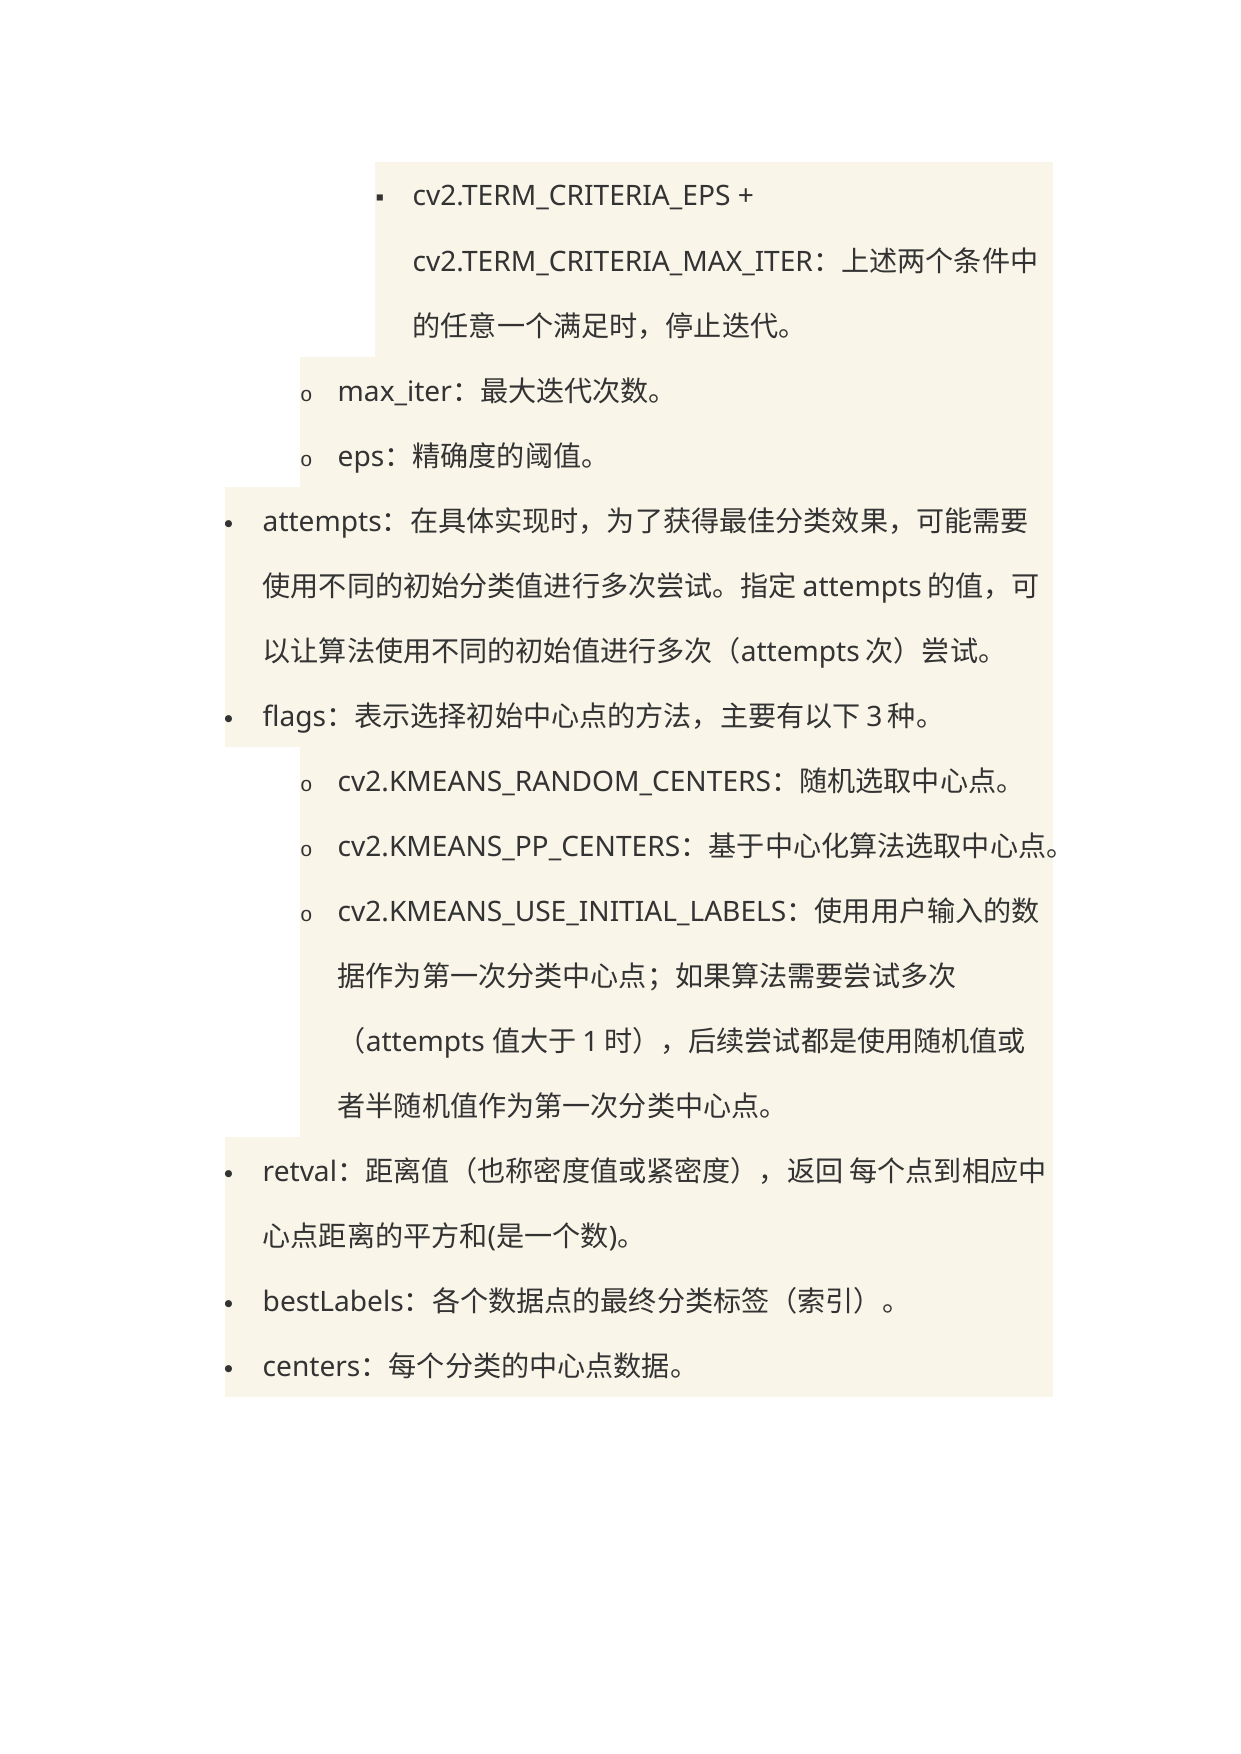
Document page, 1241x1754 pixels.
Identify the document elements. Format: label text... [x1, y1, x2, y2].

list cv2.KMEANS_PP_CENTERS：基于中心化算法选取中心点。 [300, 812, 1053, 877]
list cv2.KMEANS_USE_INITIAL_LABELS：使用用户输入的数据作为第一次分类中心点；如果算法需要尝试多次（attempts 值大于1时），后续尝试都是使用随机值或者半随机值作为第一次分类中心点。 [300, 877, 1053, 1137]
list max_iter：最大迭代次数。 [300, 357, 1053, 422]
list attempts：在具体实现时，为了获得最佳分类效果，可能需要使用不同的初始分类值进行多次尝试。指定attempts的值，可以让算法使用不同的初始值进行多次（attempts次）尝试。 [225, 487, 1053, 682]
list eps：精确度的阈值。 [300, 422, 1053, 487]
list centers：每个分类的中心点数据。 [225, 1332, 1053, 1397]
list bestLabels：各个数据点的最终分类标签（索引）。 [225, 1267, 1053, 1332]
list flags：表示选择初始中心点的方法，主要有以下3种。 [225, 682, 1053, 747]
list cv2.TERM_CRITERIA_EPS + cv2.TERM_CRITERIA_MAX_ITER：上述两个条件中的任意一个满足时，停止迭代。 [375, 162, 1053, 357]
list cv2.KMEANS_RANDOM_CENTERS：随机选取中心点。 [300, 747, 1053, 812]
list retval：距离值（也称密度值或紧密度），返回 每个点到相应中心点距离的平方和(是一个数)。 [225, 1137, 1053, 1267]
